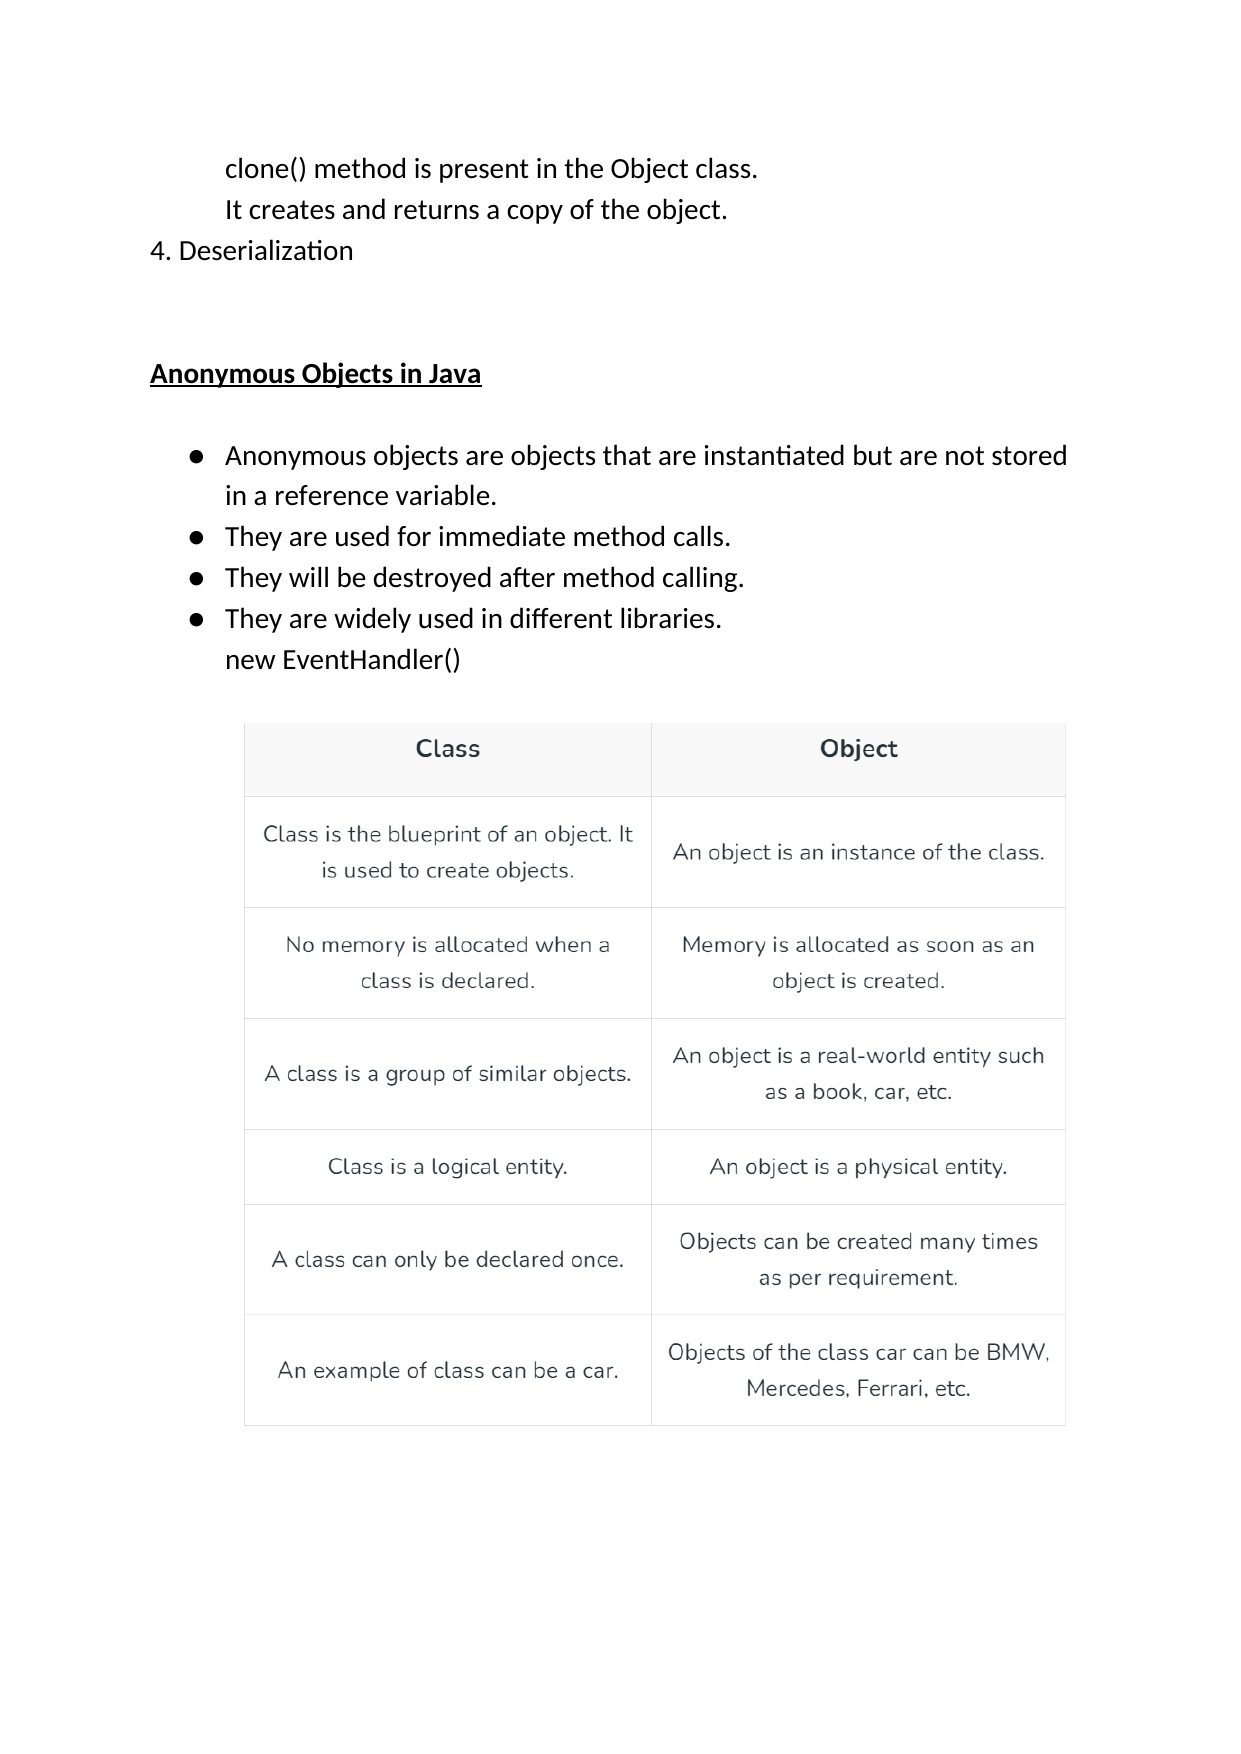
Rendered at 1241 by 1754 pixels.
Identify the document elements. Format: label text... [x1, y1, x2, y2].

list They are used for immediate method calls. [187, 518, 1090, 554]
text It creates and returns a copy of the object. [150, 191, 1090, 227]
text new EventHandler() [150, 641, 1090, 677]
list They will be destroyed after method calling. [187, 559, 1090, 595]
text 4. Deserialization [150, 232, 1090, 267]
text Anonymous Objects in Java [150, 355, 1090, 390]
list Anonymous objects are objects that are instantiated but are not stored in a reference variable. [187, 437, 1090, 513]
text clone() method is present in the Object class. [150, 150, 1090, 186]
list They are widely used in different libraries. [187, 600, 1090, 636]
picture [225, 723, 1166, 1442]
